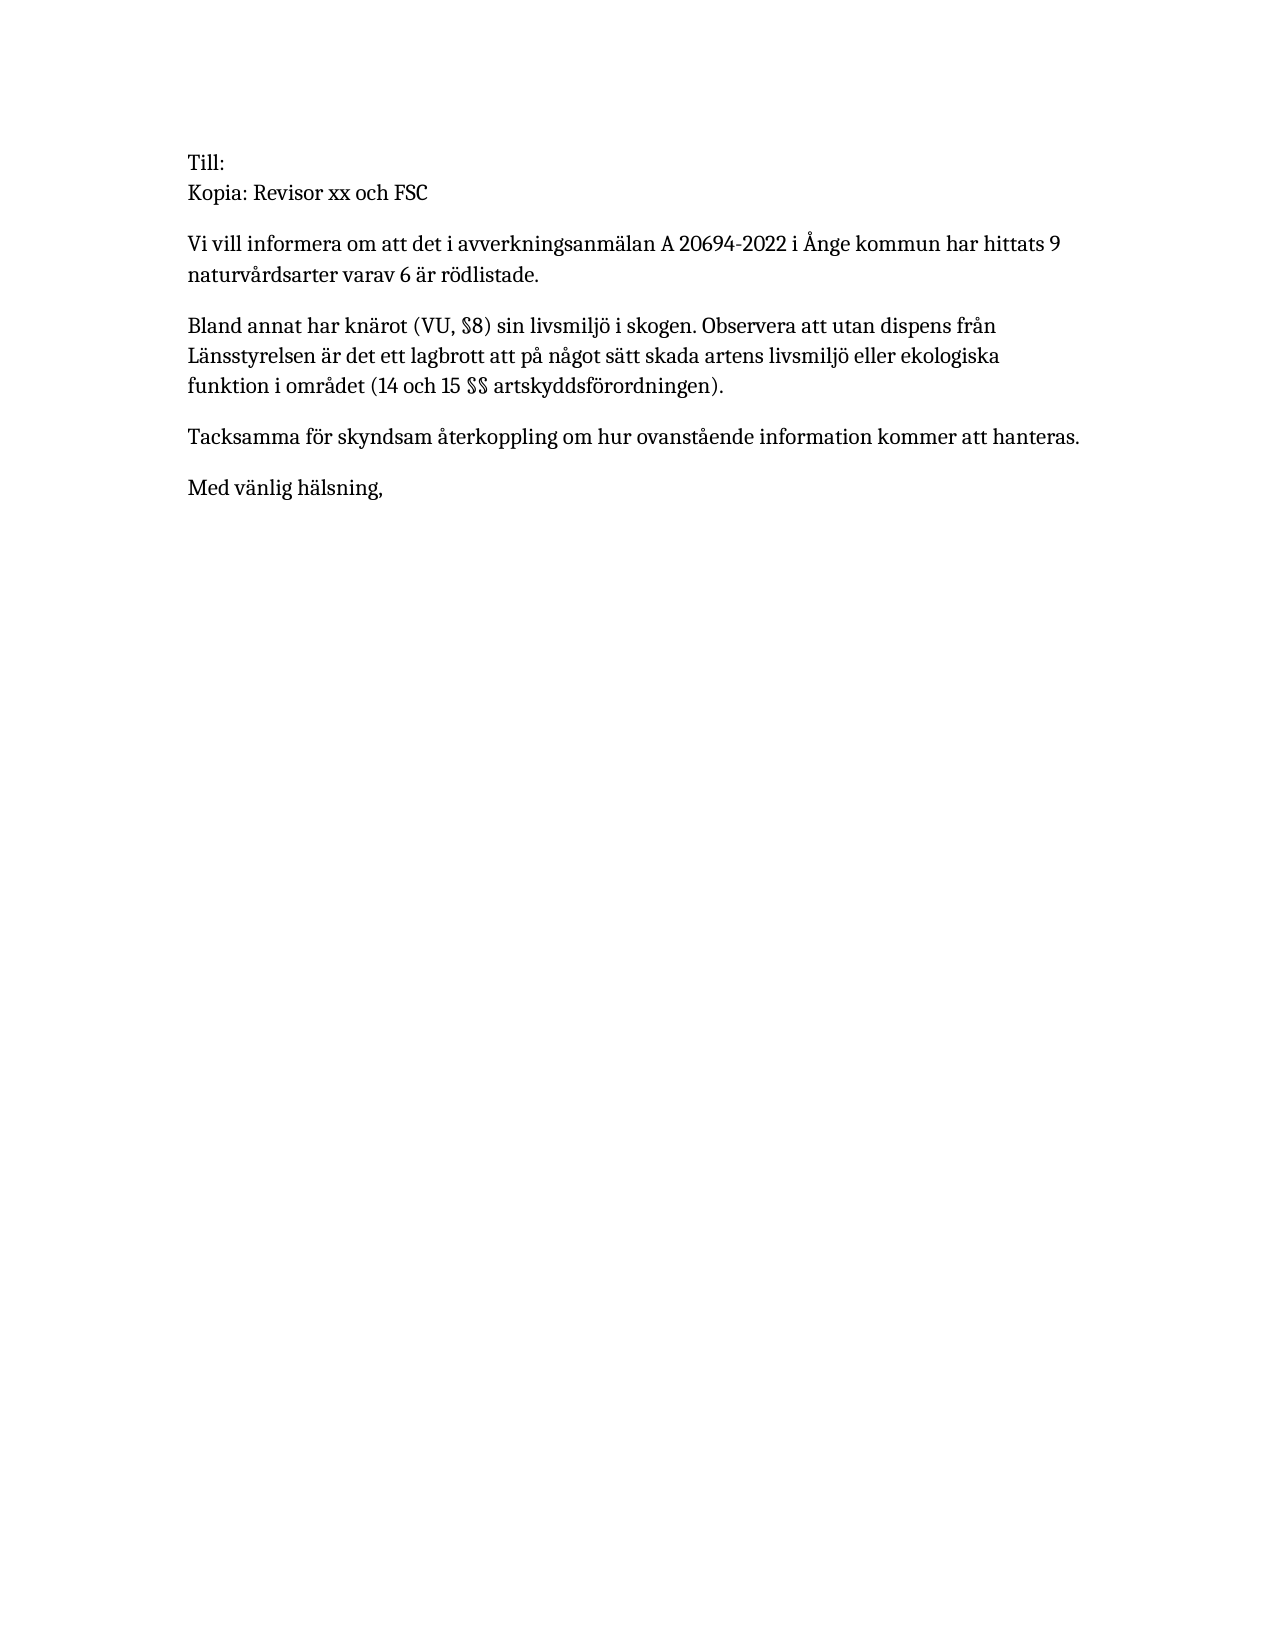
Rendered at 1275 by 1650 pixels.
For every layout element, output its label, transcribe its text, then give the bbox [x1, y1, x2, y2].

text Till: Kopia: Revisor xx och FSC [187, 150, 1087, 207]
text Tacksamma för skyndsam återkoppling om hur ovanstående information kommer att hanteras. [187, 424, 1087, 450]
text Med vänlig hälsning, [187, 475, 1087, 532]
text Vi vill informera om att det i avverkningsanmälan A 20694-2022 i Ånge kommun har hittats 9 naturvårdsarter varav 6 är rödlistade. [187, 231, 1087, 288]
text Bland annat har knärot (VU, §8) sin livsmiljö i skogen. Observera att utan dispens från Länsstyrelsen är det ett lagbrott att på något sätt skada artens livsmiljö eller ekologiska funktion i området (14 och 15 §§ artskyddsförordningen). [187, 312, 1087, 399]
